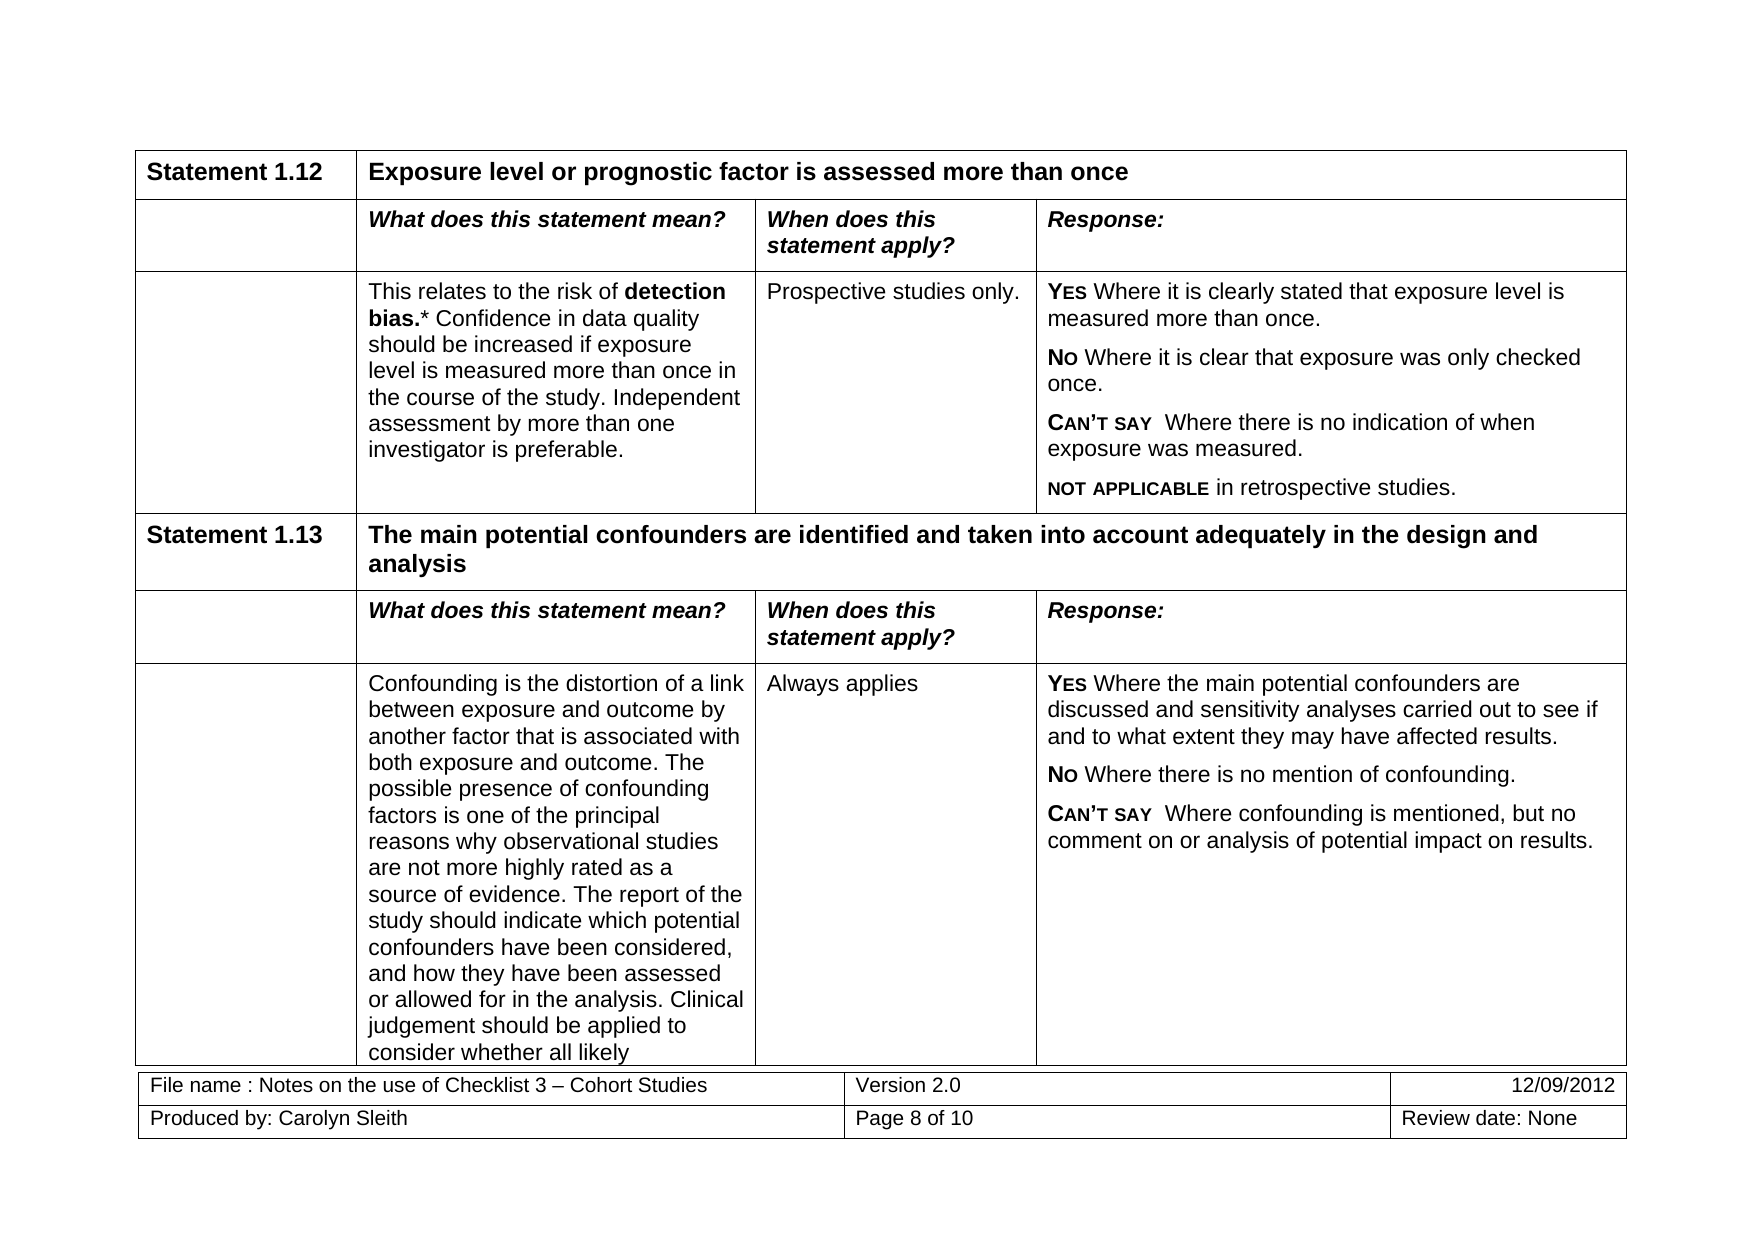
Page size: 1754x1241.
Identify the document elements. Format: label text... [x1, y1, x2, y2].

table_cell Response: [1037, 591, 1626, 663]
table_header Statement 1.12 [136, 151, 356, 198]
table_cell This relates to the risk of detection bias.* Confidence in data quality should be increased if exposure level is measured more than once in the course of the study. Independent assessment by more than one investigator is preferable. [357, 272, 755, 513]
table_cell Yes Where it is clearly stated that exposure level is measured more than once. No Where it is clear that exposure was only checked once. Can’t say Where there is no indication of when exposure was measured. not applicable in retrospective studies. [1037, 272, 1626, 513]
table_cell When does this statement apply? [756, 591, 1036, 663]
table_cell [136, 591, 356, 663]
table_cell [136, 272, 356, 513]
table_cell What does this statement mean? [357, 200, 755, 271]
table_cell Statement 1.13 [136, 514, 356, 590]
table_header Exposure level or prognostic factor is assessed more than once [357, 151, 1626, 198]
table_cell [136, 200, 356, 271]
table_cell Prospective studies only. [756, 272, 1036, 513]
table_cell Always applies [756, 664, 1036, 1065]
table_cell Response: [1037, 200, 1626, 271]
table_cell What does this statement mean? [357, 591, 755, 663]
table_cell When does this statement apply? [756, 200, 1036, 271]
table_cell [357, 664, 755, 1065]
table_cell [136, 664, 356, 1065]
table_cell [1037, 664, 1626, 1065]
table_cell The main potential confounders are identified and taken into account adequately in the design and analysis [357, 514, 1626, 590]
